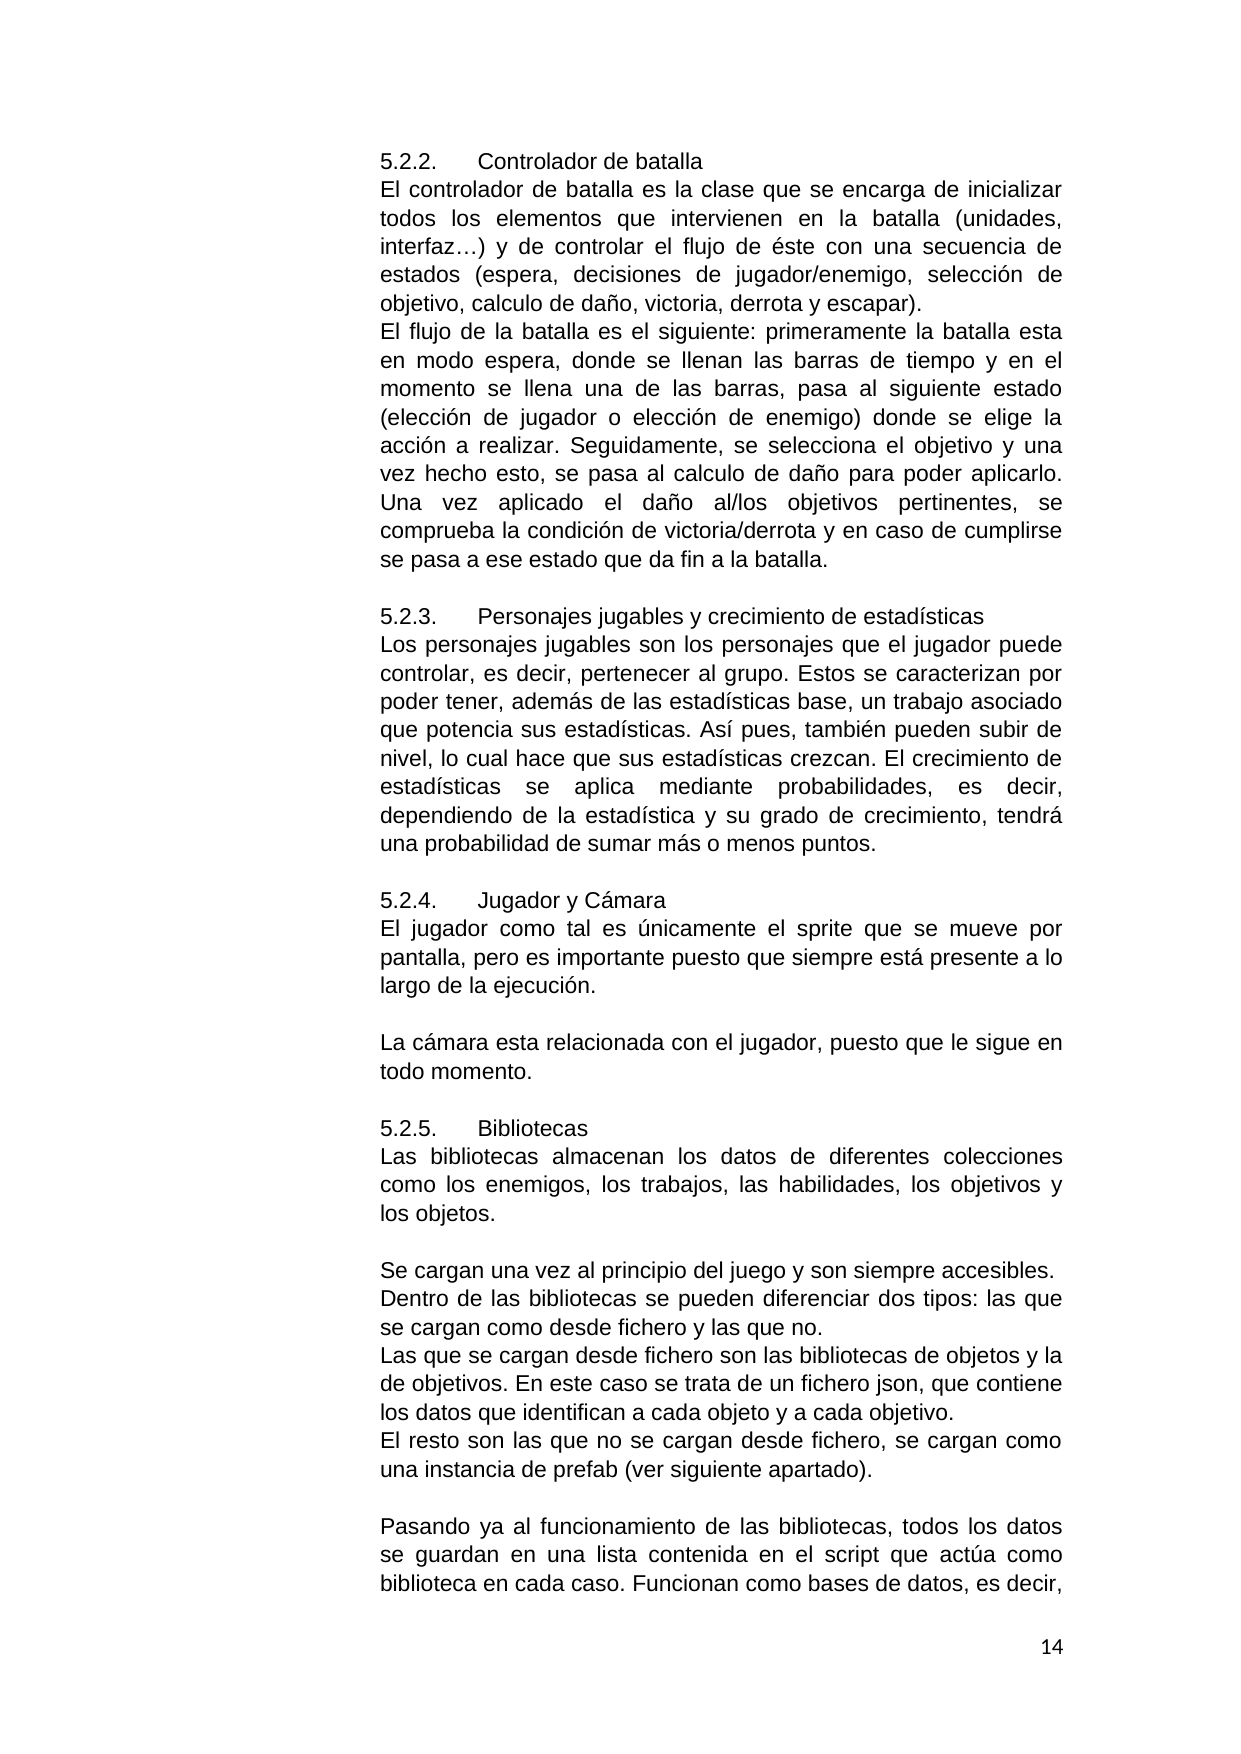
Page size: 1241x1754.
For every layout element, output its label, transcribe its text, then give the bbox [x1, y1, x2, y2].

text El controlador de batalla es la clase que se encarga de inicializar todos los elementos que intervienen en la batalla (unidades, interfaz…) y de controlar el flujo de éste con una secuencia de estados (espera, decisiones de jugador/enemigo, selección de objetivo, calculo de daño, victoria, derrota y escapar). [380, 176, 1063, 316]
text La cámara esta relacionada con el jugador, puesto que le sigue en todo momento. [380, 1029, 1063, 1084]
text Los personajes jugables son los personajes que el jugador puede controlar, es decir, pertenecer al grupo. Estos se caracterizan por poder tener, además de las estadísticas base, un trabajo asociado que potencia sus estadísticas. Así pues, también pueden subir de nivel, lo cual hace que sus estadísticas crezcan. El crecimiento de estadísticas se aplica mediante probabilidades, es decir, dependiendo de la estadística y su grado de crecimiento, tendrá una probabilidad de sumar más o menos puntos. [380, 631, 1063, 856]
text El resto son las que no se cargan desde fichero, se cargan como una instancia de prefab (ver siguiente apartado). [380, 1427, 1063, 1482]
list Bibliotecas [305, 1114, 1063, 1141]
text El jugador como tal es únicamente el sprite que se mueve por pantalla, pero es importante puesto que siempre está presente a lo largo de la ejecución. [380, 915, 1063, 999]
text Dentro de las bibliotecas se pueden diferenciar dos tipos: las que se cargan como desde fichero y las que no. [380, 1285, 1063, 1340]
text Se cargan una vez al principio del juego y son siempre accesibles. [380, 1257, 1063, 1283]
text El flujo de la batalla es el siguiente: primeramente la batalla esta en modo espera, donde se llenan las barras de tiempo y en el momento se llena una de las barras, pasa al siguiente estado (elección de jugador o elección de enemigo) donde se elige la acción a realizar. Seguidamente, se selecciona el objetivo y una vez hecho esto, se pasa al calculo de daño para poder aplicarlo. Una vez aplicado el daño al/los objetivos pertinentes, se comprueba la condición de victoria/derrota y en caso de cumplirse se pasa a ese estado que da fin a la batalla. [380, 318, 1063, 572]
text Las que se cargan desde fichero son las bibliotecas de objetos y la de objetivos. En este caso se trata de un fichero json, que contiene los datos que identifican a cada objeto y a cada objetivo. [380, 1342, 1063, 1425]
list Controlador de batalla [305, 148, 1063, 174]
list Personajes jugables y crecimiento de estadísticas [305, 603, 1063, 629]
list Jugador y Cámara [305, 887, 1063, 913]
text Las bibliotecas almacenan los datos de diferentes colecciones como los enemigos, los trabajos, las habilidades, los objetivos y los objetos. [380, 1143, 1063, 1226]
